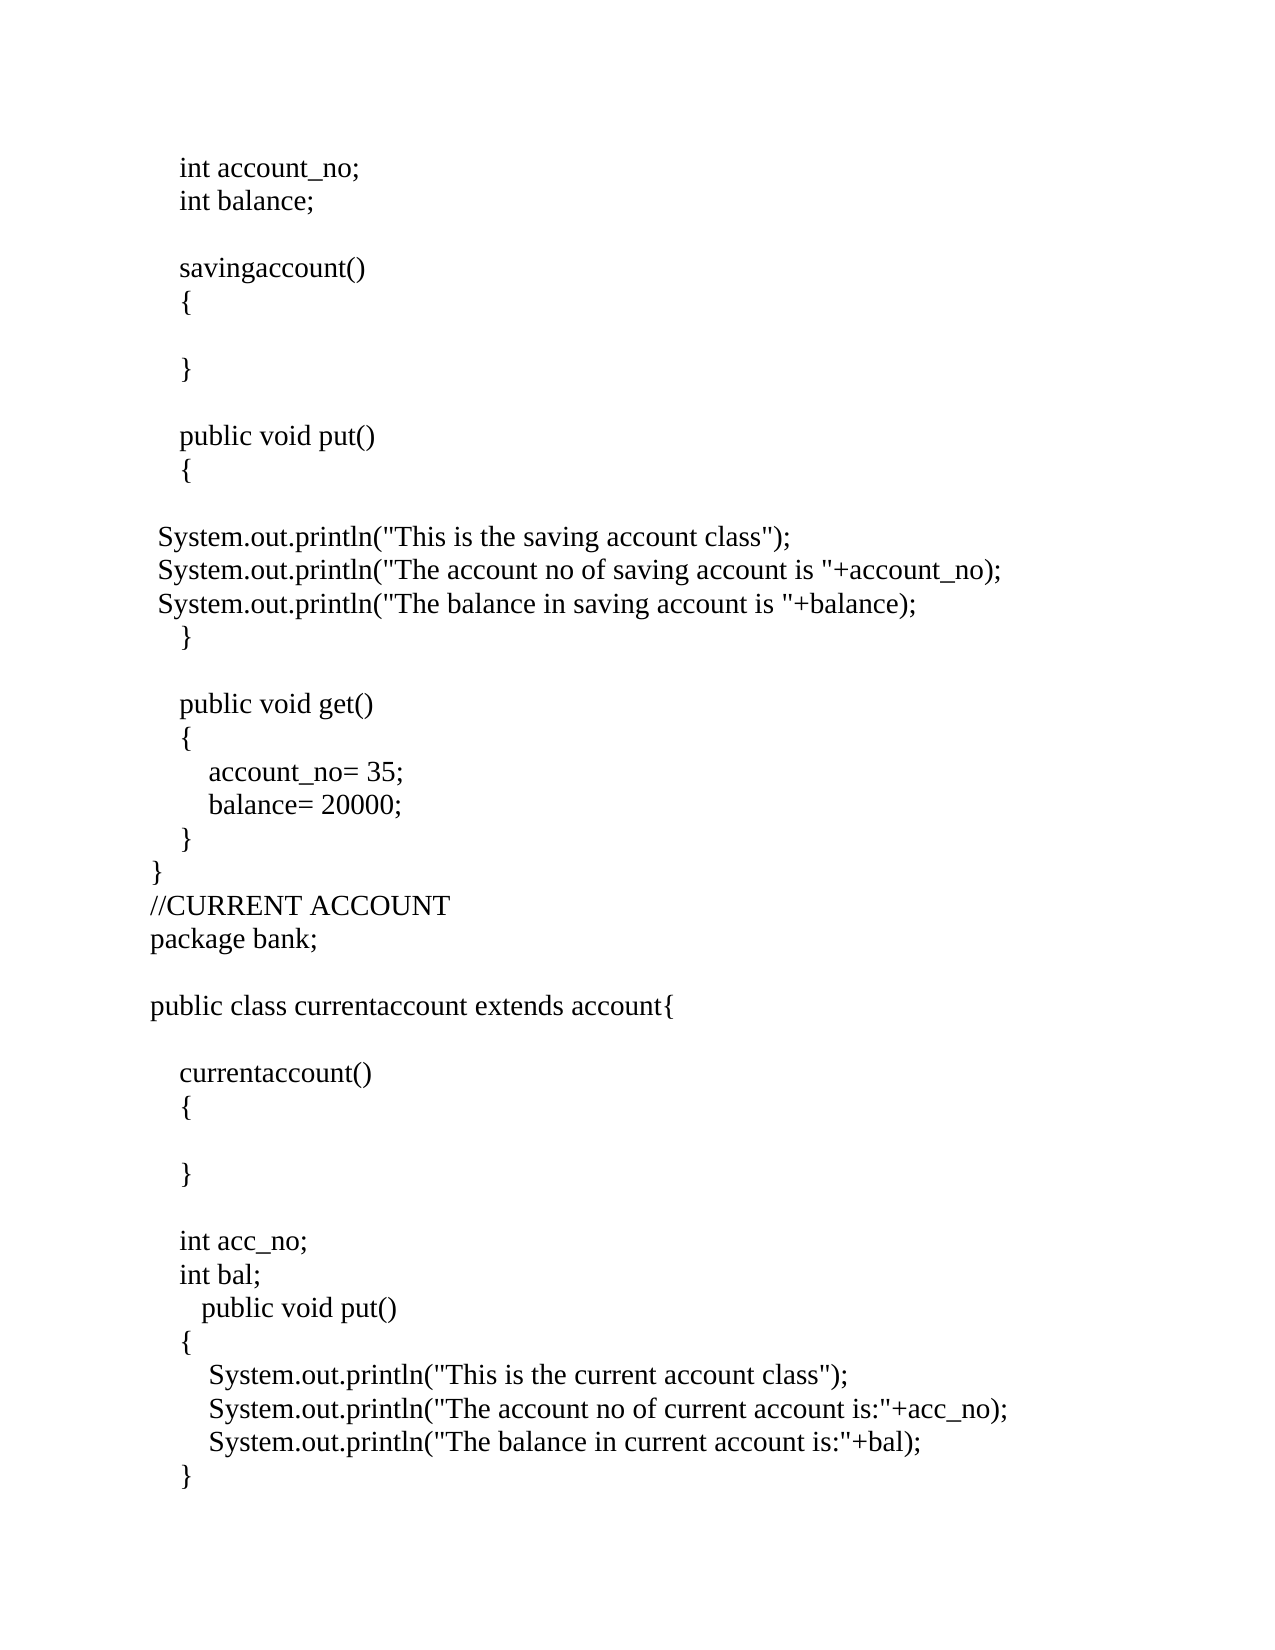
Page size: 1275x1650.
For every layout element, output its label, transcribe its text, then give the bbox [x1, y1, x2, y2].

text int balance; [150, 183, 1125, 217]
text } [150, 854, 1125, 888]
text package bank; [150, 921, 1125, 955]
text { [150, 452, 1125, 485]
text } [150, 351, 1125, 385]
text } [150, 821, 1125, 854]
text savingaccount() [150, 251, 1125, 284]
text public void get() [150, 687, 1125, 720]
text int bal; [150, 1257, 1125, 1290]
text account_no= 35; [150, 754, 1125, 787]
text { [150, 284, 1125, 318]
text { [150, 1089, 1125, 1123]
text public void put() [150, 418, 1125, 452]
text balance= 20000; [150, 787, 1125, 821]
text } [150, 1458, 1125, 1492]
text //CURRENT ACCOUNT [150, 888, 1125, 921]
text } [150, 1156, 1125, 1190]
text public class currentaccount extends account{ [150, 988, 1125, 1022]
text public void put() [150, 1290, 1125, 1324]
text System.out.println("The balance in saving account is "+balance); [150, 586, 1125, 619]
text System.out.println("The account no of saving account is "+account_no); [150, 552, 1125, 586]
text } [150, 619, 1125, 653]
text currentaccount() [150, 1056, 1125, 1089]
text { [150, 720, 1125, 754]
text int acc_no; [150, 1223, 1125, 1257]
text System.out.println("This is the current account class"); [150, 1357, 1125, 1391]
text System.out.println("The account no of current account is:"+acc_no); [150, 1391, 1125, 1424]
text System.out.println("The balance in current account is:"+bal); [150, 1424, 1125, 1458]
text { [150, 1324, 1125, 1357]
text int account_no; [150, 150, 1125, 183]
text System.out.println("This is the saving account class"); [150, 519, 1125, 552]
